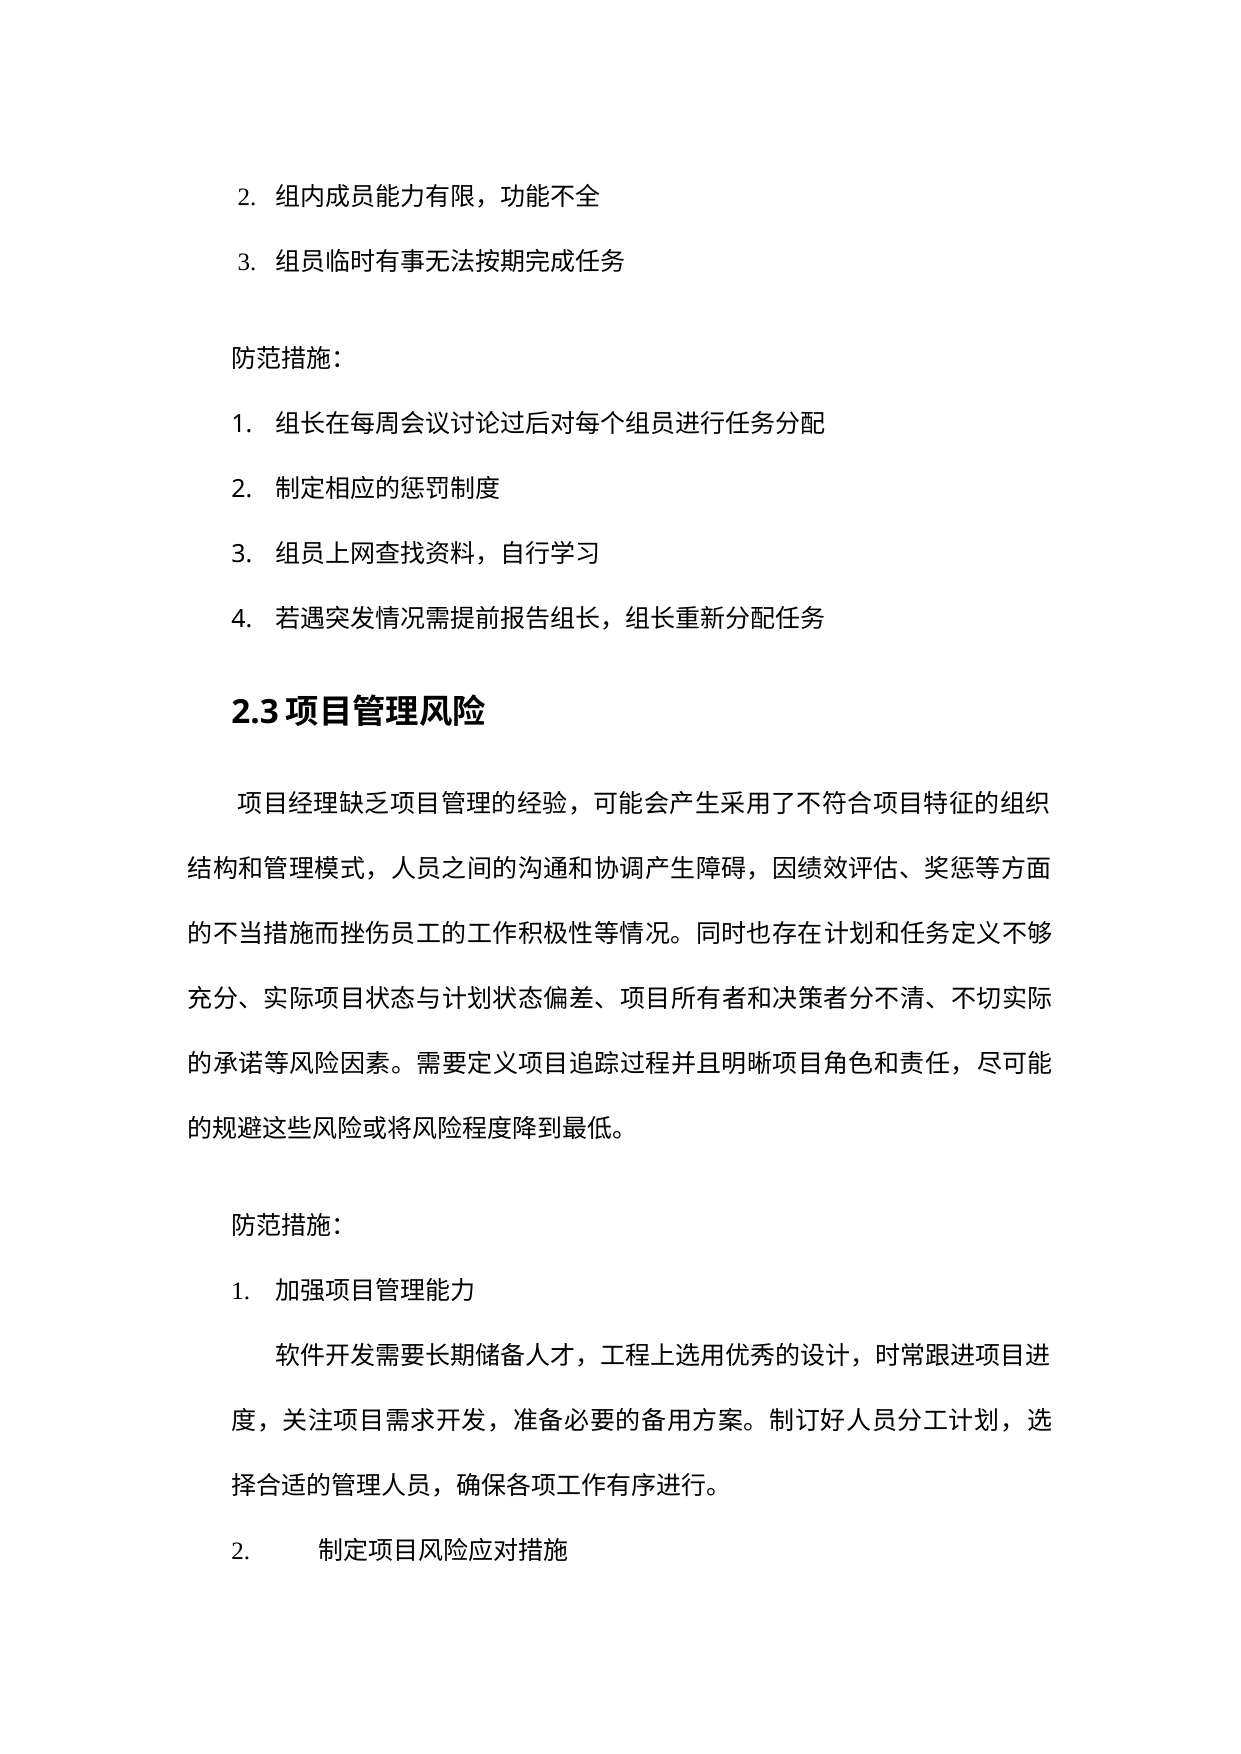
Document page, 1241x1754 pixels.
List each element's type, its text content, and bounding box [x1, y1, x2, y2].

list 组员上网查找资料，自行学习 [231, 519, 1053, 584]
list 组内成员能力有限，功能不全 [187, 162, 1053, 227]
list 加强项目管理能力 [231, 1256, 1053, 1321]
list 组员临时有事无法按期完成任务 [187, 227, 1053, 292]
list 组长在每周会议讨论过后对每个组员进行任务分配 [231, 389, 1053, 454]
subtitle 2.3项目管理风险 [187, 677, 1053, 742]
list 制定项目风险应对措施 [231, 1516, 1053, 1581]
list 防范措施： [231, 324, 1053, 389]
list 若遇突发情况需提前报告组长，组长重新分配任务 [231, 584, 1053, 649]
text 项目经理缺乏项目管理的经验，可能会产生采用了不符合项目特征的组织结构和管理模式，人员之间的沟通和协调产生障碍，因绩效评估、奖惩等方面的不当措施而挫伤员工的工作积极性等情况。同时也存在计划和任务定义不够充分、实际项目状态与计划状态偏差、项目所有者和决策者分不清、不切实际的承诺等风险因素。需要定义项目追踪过程并且明晰项目角色和责任，尽可能的规避这些风险或将风险程度降到最低。 [187, 769, 1053, 1159]
list 制定相应的惩罚制度 [231, 454, 1053, 519]
list 防范措施： [231, 1191, 1053, 1256]
text 软件开发需要长期储备人才，工程上选用优秀的设计，时常跟进项目进度，关注项目需求开发，准备必要的备用方案。制订好人员分工计划，选择合适的管理人员，确保各项工作有序进行。 [231, 1321, 1053, 1516]
